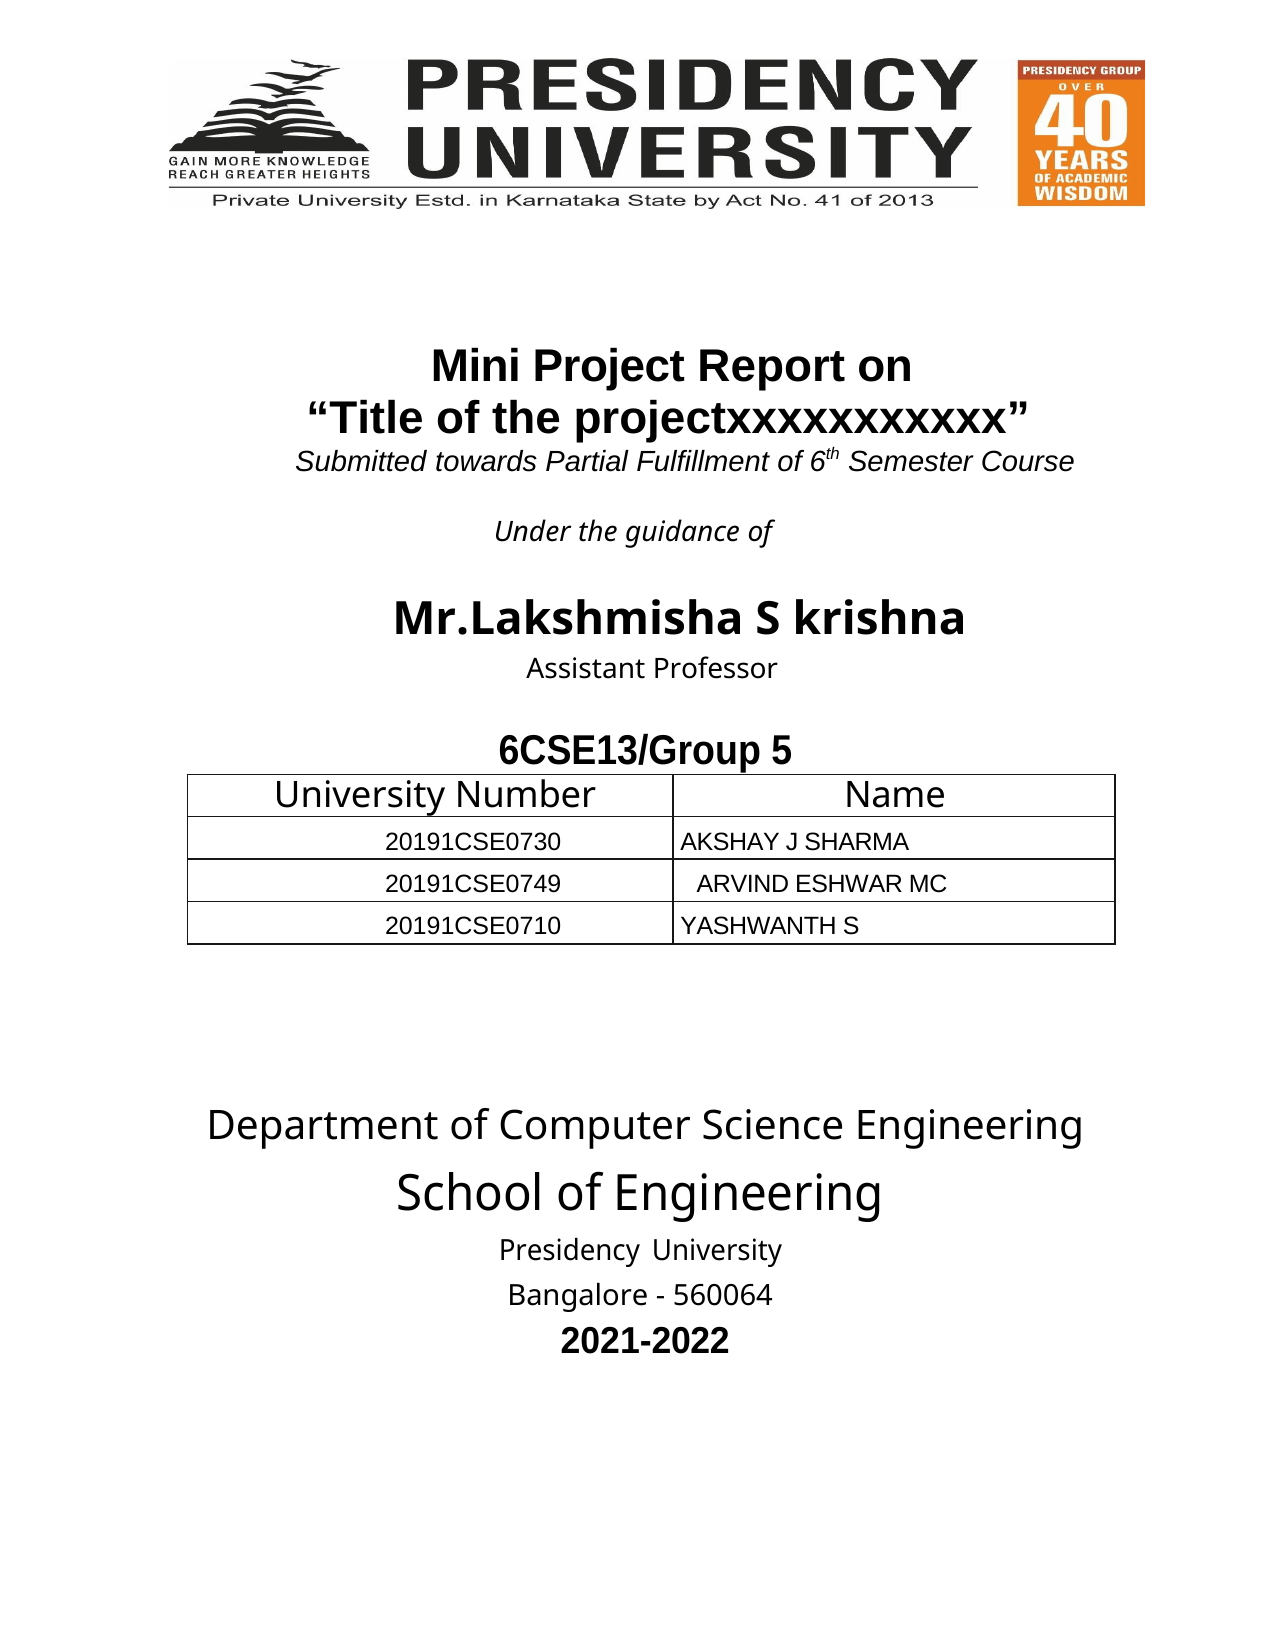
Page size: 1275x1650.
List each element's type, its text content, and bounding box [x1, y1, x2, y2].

text 2021-2022 [64, 1313, 1226, 1363]
table_header University Number [188, 775, 672, 816]
text Submitted towards Partial Fulfillment of 6th Semester Course [64, 444, 1081, 477]
text Department of Computer Science Engineering [64, 1096, 1226, 1152]
table_cell YASHWANTH S [674, 902, 1114, 943]
subtitle Presidency University [199, 1229, 1081, 1268]
text Mini Project Report on [118, 338, 1226, 392]
table_cell 20191CSE0730 [188, 817, 672, 858]
table_header Name [674, 775, 1114, 816]
picture [168, 58, 1146, 209]
table_cell 20191CSE0710 [188, 902, 672, 943]
text Under the guidance of [118, 516, 1151, 548]
subtitle Bangalore - 560064 [199, 1274, 1081, 1313]
text 6CSE13/Group 5 [64, 726, 1226, 773]
text “Title of the projectxxxxxxxxxxx” [118, 392, 1218, 444]
table_cell AKSHAY J SHARMA [674, 817, 1114, 858]
table_cell 20191CSE0749 [188, 860, 672, 901]
text Mr.Lakshmisha S krishna [225, 586, 1133, 648]
table_cell ARVIND ESHWAR MC [674, 860, 1114, 901]
subtitle School of Engineering [199, 1157, 1081, 1224]
text Assistant Professor [118, 648, 1186, 687]
